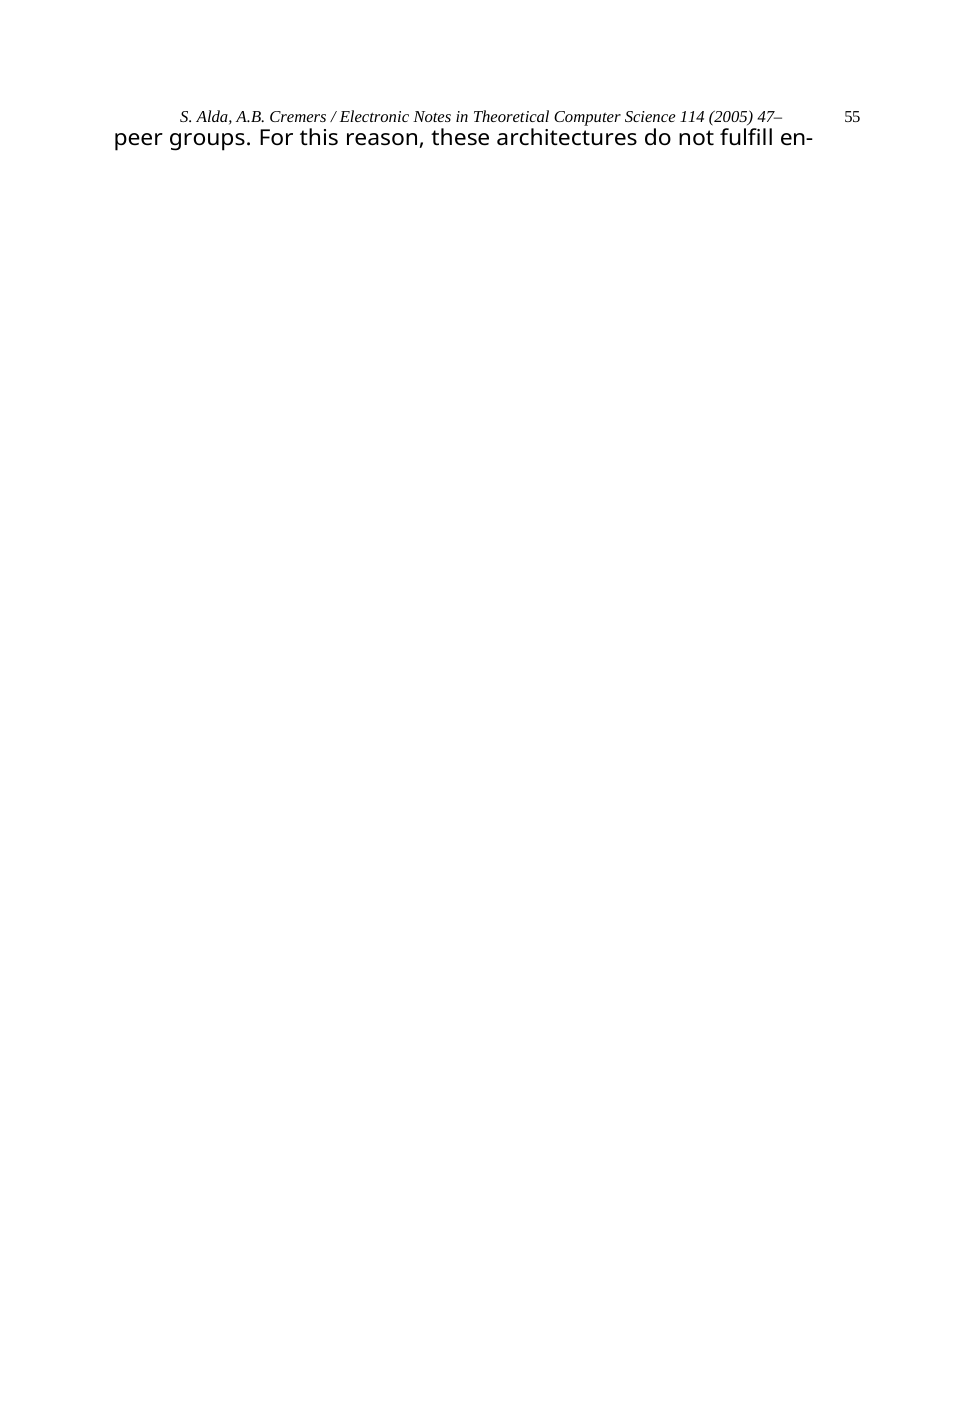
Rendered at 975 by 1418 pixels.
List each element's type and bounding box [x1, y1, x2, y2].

text [113, 125, 862, 151]
